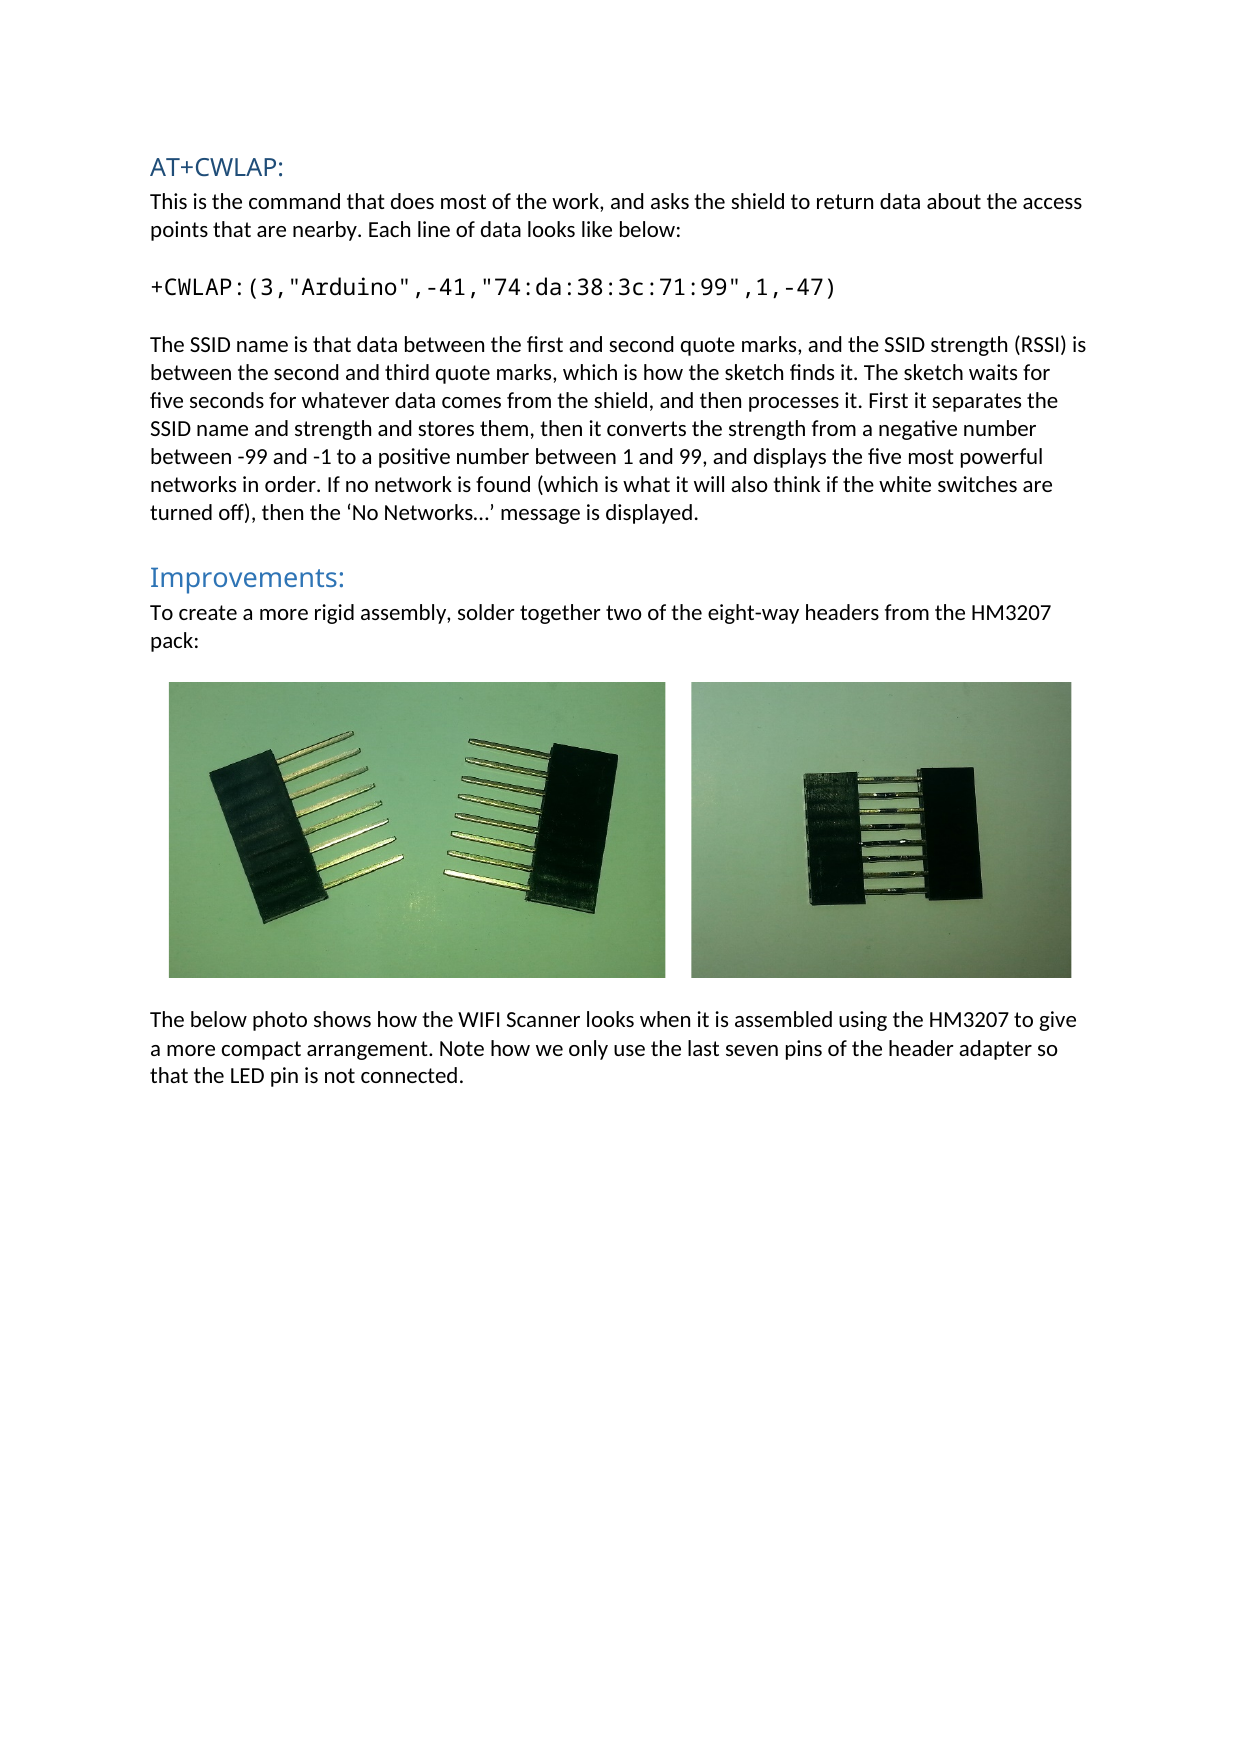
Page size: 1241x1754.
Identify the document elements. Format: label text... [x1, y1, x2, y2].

text This is the command that does most of the work, and asks the shield to return data about the access points that are nearby. Each line of data looks like below: [150, 187, 1090, 243]
picture [691, 682, 1072, 978]
subtitle AT+CWLAP: [150, 150, 1090, 184]
text The SSID name is that data between the first and second quote marks, and the SSID strength (RSSI) is between the second and third quote marks, which is how the sketch finds it. The sketch waits for five seconds for whatever data comes from the shield, and then processes it. First it separates the SSID name and strength and stores them, then it converts the strength from a negative number between -99 and -1 to a positive number between 1 and 99, and displays the five most powerful networks in order. If no network is found (which is what it will also think if the white switches are turned off), then the ‘No Networks…’ message is displayed. [150, 330, 1090, 526]
text The below photo shows how the WIFI Scanner looks when it is assembled using the HM3207 to give a more compact arrangement. Note how we only use the last seven pins of the header adapter so that the LED pin is not connected. [150, 1006, 1090, 1090]
text +CWLAP:(3,"Arduino",-41,"74:da:38:3c:71:99",1,-47) [150, 271, 1090, 302]
text To create a more rigid assembly, solder together two of the eight-way headers from the HM3207 pack: [150, 598, 1090, 654]
subtitle Improvements: [150, 558, 1090, 595]
picture [168, 682, 666, 978]
